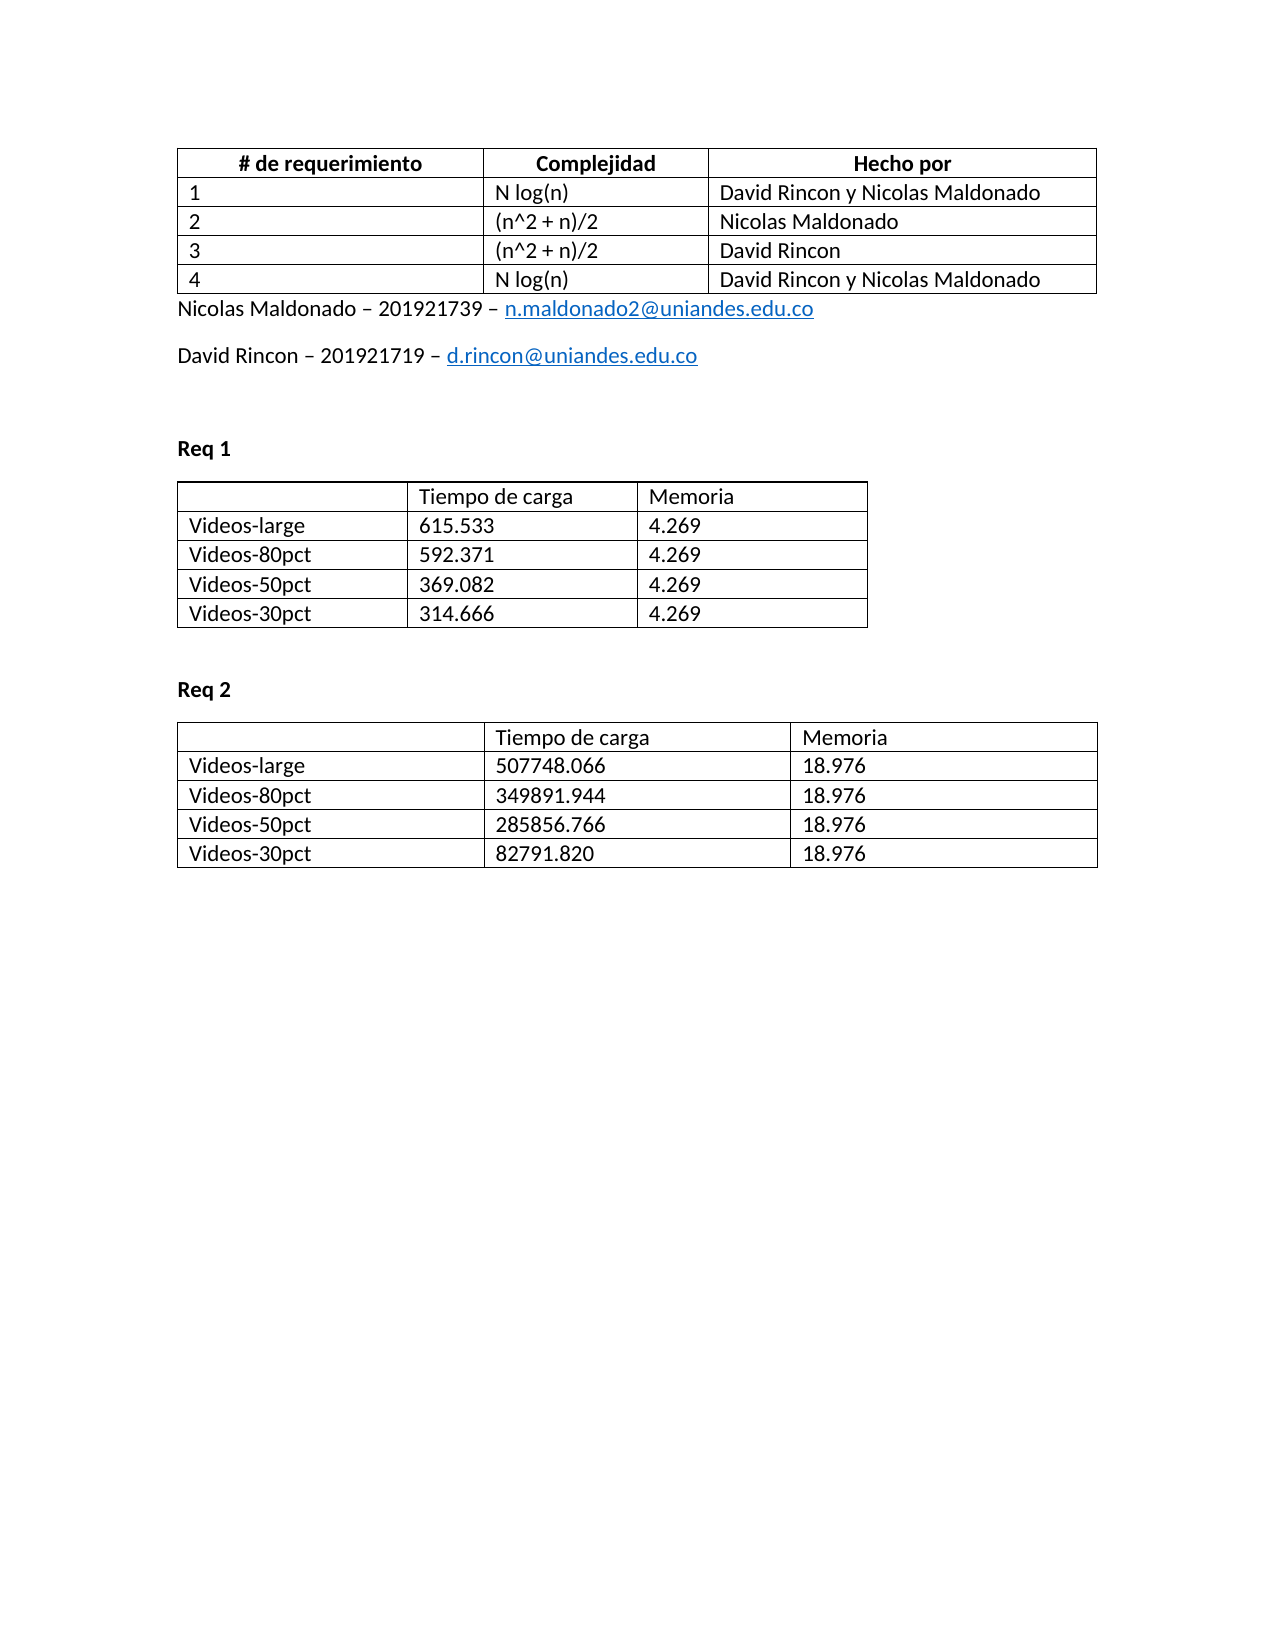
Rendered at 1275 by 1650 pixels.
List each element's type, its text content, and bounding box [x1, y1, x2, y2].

table_cell 3 [178, 236, 483, 264]
table_cell 4.269 [638, 599, 867, 627]
table_cell 349891.944 [485, 781, 790, 809]
table_cell Videos-30pct [178, 839, 484, 867]
table_cell Videos-large [178, 512, 407, 539]
text Nicolas Maldonado – 201921739 – n.maldonado2@uniandes.edu.co [177, 294, 1098, 322]
table_cell 285856.766 [485, 810, 790, 838]
text Req 2 [177, 675, 1098, 703]
table_cell 82791.820 [485, 839, 790, 867]
table_cell Videos-30pct [178, 599, 407, 627]
table_header # de requerimiento [178, 149, 483, 177]
text David Rincon – 201921719 – d.rincon@uniandes.edu.co [177, 341, 1098, 369]
text Req 1 [177, 434, 1098, 463]
table_cell (n^2 + n)/2 [484, 236, 708, 264]
table_header Memoria [791, 723, 1097, 751]
table_cell 4.269 [638, 570, 867, 598]
table_header Hecho por [709, 149, 1096, 177]
table_cell 369.082 [408, 570, 637, 598]
table_cell 18.976 [791, 781, 1097, 809]
table_cell Videos-large [178, 752, 484, 780]
table_cell Videos-50pct [178, 810, 484, 838]
table_cell 4.269 [638, 512, 867, 539]
table_cell N log(n) [484, 265, 708, 293]
table_header [178, 483, 407, 511]
table_cell N log(n) [484, 178, 708, 206]
table_cell Videos-50pct [178, 570, 407, 598]
table_cell David Rincon y Nicolas Maldonado [709, 265, 1096, 293]
table_header Tiempo de carga [485, 723, 790, 751]
table_cell 4 [178, 265, 483, 293]
table_header Memoria [638, 483, 867, 511]
table_cell 1 [178, 178, 483, 206]
table_cell 2 [178, 207, 483, 235]
table_header Complejidad [484, 149, 708, 177]
table_cell 314.666 [408, 599, 637, 627]
table_cell 507748.066 [485, 752, 790, 780]
table_header [178, 723, 484, 751]
table_cell Videos-80pct [178, 541, 407, 569]
table_cell Nicolas Maldonado [709, 207, 1096, 235]
table_cell 592.371 [408, 541, 637, 569]
table_cell 18.976 [791, 752, 1097, 780]
table_cell (n^2 + n)/2 [484, 207, 708, 235]
table_cell 18.976 [791, 839, 1097, 867]
table_cell 18.976 [791, 810, 1097, 838]
table_cell 4.269 [638, 541, 867, 569]
table_cell David Rincon y Nicolas Maldonado [709, 178, 1096, 206]
table_header Tiempo de carga [408, 483, 637, 511]
table_cell David Rincon [709, 236, 1096, 264]
table_cell Videos-80pct [178, 781, 484, 809]
table_cell 615.533 [408, 512, 637, 539]
